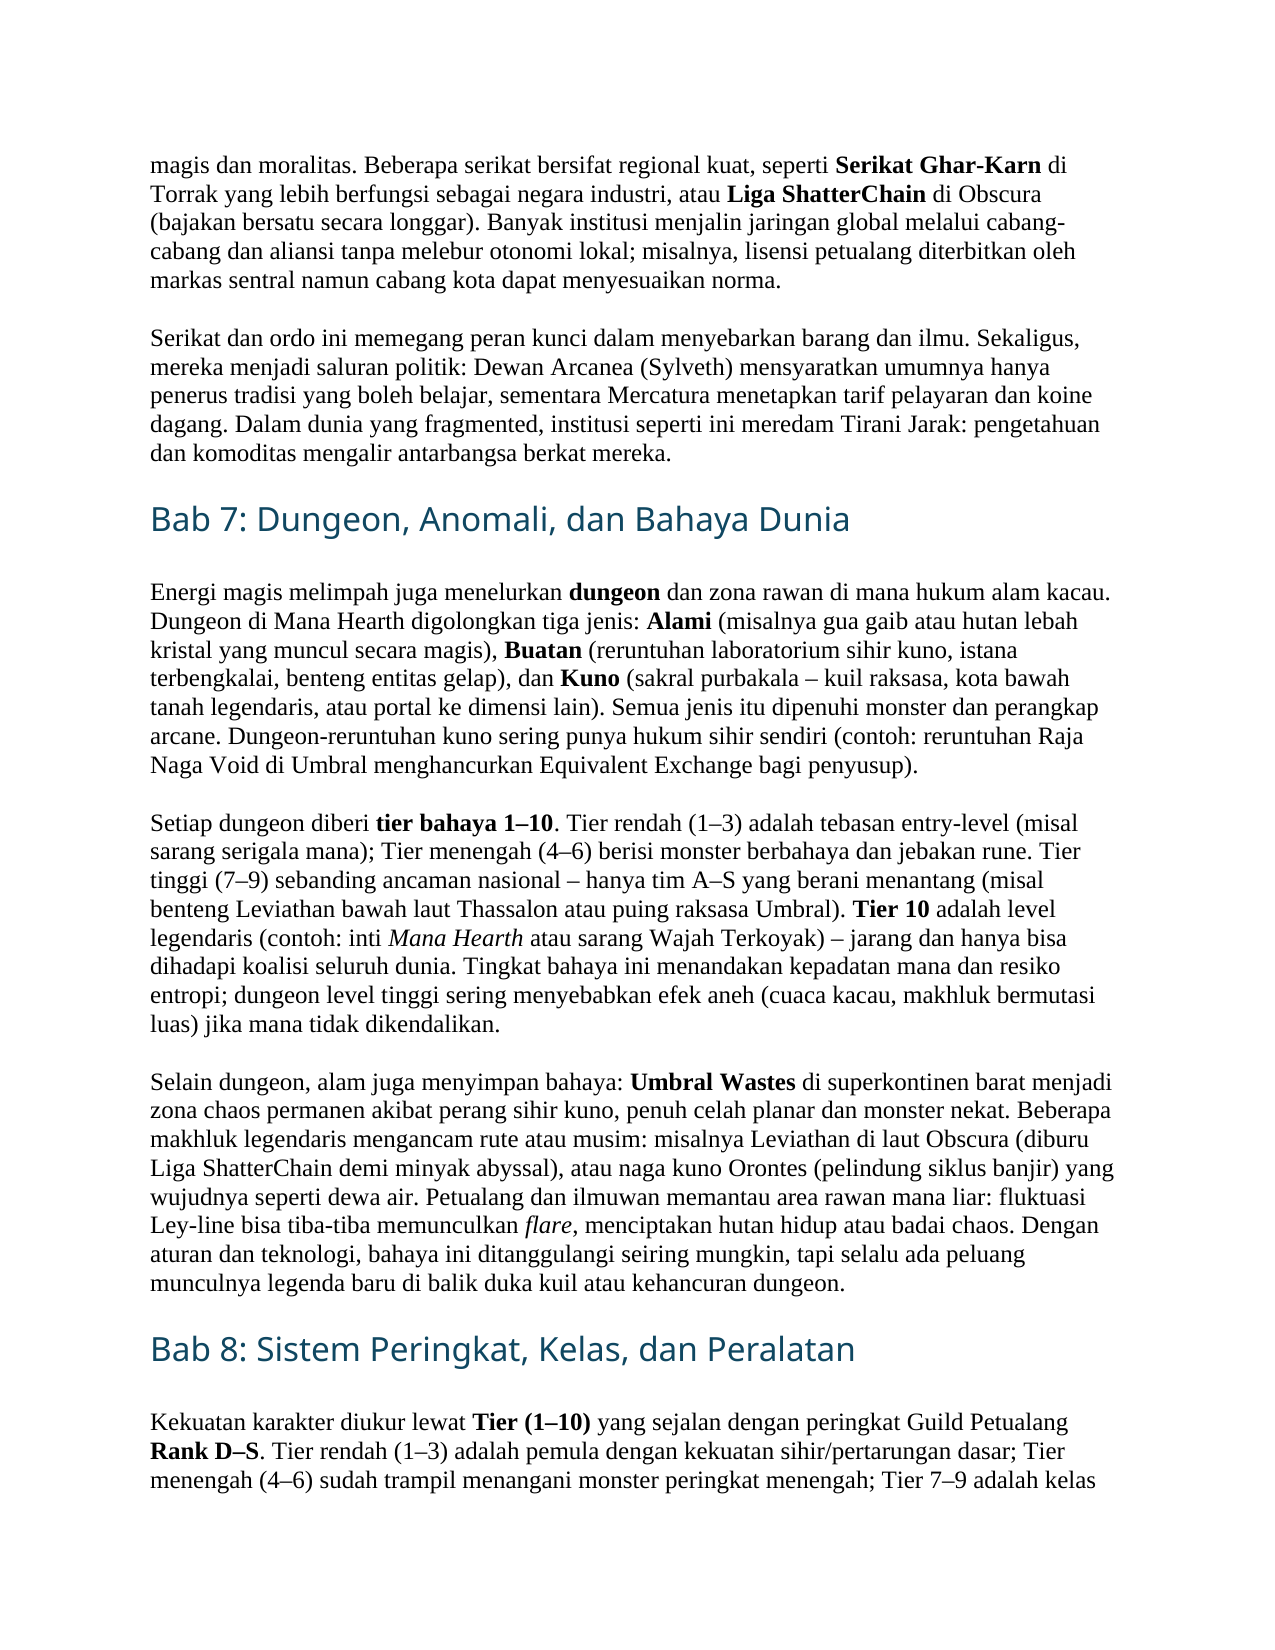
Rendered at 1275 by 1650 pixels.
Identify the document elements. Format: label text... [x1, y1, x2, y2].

subtitle Bab 7: Dungeon, Anomali, dan Bahaya Dunia [150, 496, 1125, 541]
text Energi magis melimpah juga menelurkan dungeon dan zona rawan di mana hukum alam kacau. Dungeon di Mana Hearth digolongkan tiga jenis: Alami (misalnya gua gaib atau hutan lebah kristal yang muncul secara magis), Buatan (reruntuhan laboratorium sihir kuno, istana terbengkalai, benteng entitas gelap), dan Kuno (sakral purbakala – kuil raksasa, kota bawah tanah legendaris, atau portal ke dimensi lain). Semua jenis itu dipenuhi monster dan perangkap arcane. Dungeon-reruntuhan kuno sering punya hukum sihir sendiri (contoh: reruntuhan Raja Naga Void di Umbral menghancurkan Equivalent Exchange bagi penyusup). [150, 577, 1125, 778]
subtitle Bab 8: Sistem Peringkat, Kelas, dan Peralatan [150, 1326, 1125, 1371]
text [150, 1407, 1125, 1493]
text Selain dungeon, alam juga menyimpan bahaya: Umbral Wastes di superkontinen barat menjadi zona chaos permanen akibat perang sihir kuno, penuh celah planar dan monster nekat. Beberapa makhluk legendaris mengancam rute atau musim: misalnya Leviathan di laut Obscura (diburu Liga ShatterChain demi minyak abyssal), atau naga kuno Orontes (pelindung siklus banjir) yang wujudnya seperti dewa air. Petualang dan ilmuwan memantau area rawan mana liar: fluktuasi Ley-line bisa tiba-tiba memunculkan flare, menciptakan hutan hidup atau badai chaos. Dengan aturan dan teknologi, bahaya ini ditanggulangi seiring mungkin, tapi selalu ada peluang munculnya legenda baru di balik duka kuil atau kehancuran dungeon. [150, 1067, 1125, 1297]
text Setiap dungeon diberi tier bahaya 1–10. Tier rendah (1–3) adalah tebasan entry-level (misal sarang serigala mana); Tier menengah (4–6) berisi monster berbahaya dan jebakan rune. Tier tinggi (7–9) sebanding ancaman nasional – hanya tim A–S yang berani menantang (misal benteng Leviathan bawah laut Thassalon atau puing raksasa Umbral). Tier 10 adalah level legendaris (contoh: inti Mana Hearth atau sarang Wajah Terkoyak) – jarang dan hanya bisa dihadapi koalisi seluruh dunia. Tingkat bahaya ini menandakan kepadatan mana dan resiko entropi; dungeon level tinggi sering menyebabkan efek aneh (cuaca kacau, makhluk bermutasi luas) jika mana tidak dikendalikan. [150, 808, 1125, 1038]
text Serikat dan ordo ini memegang peran kunci dalam menyebarkan barang dan ilmu. Sekaligus, mereka menjadi saluran politik: Dewan Arcanea (Sylveth) mensyaratkan umumnya hanya penerus tradisi yang boleh belajar, sementara Mercatura menetapkan tarif pelayaran dan koine dagang. Dalam dunia yang fragmented, institusi seperti ini meredam Tirani Jarak: pengetahuan dan komoditas mengalir antarbangsa berkat mereka. [150, 323, 1125, 467]
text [150, 150, 1125, 294]
